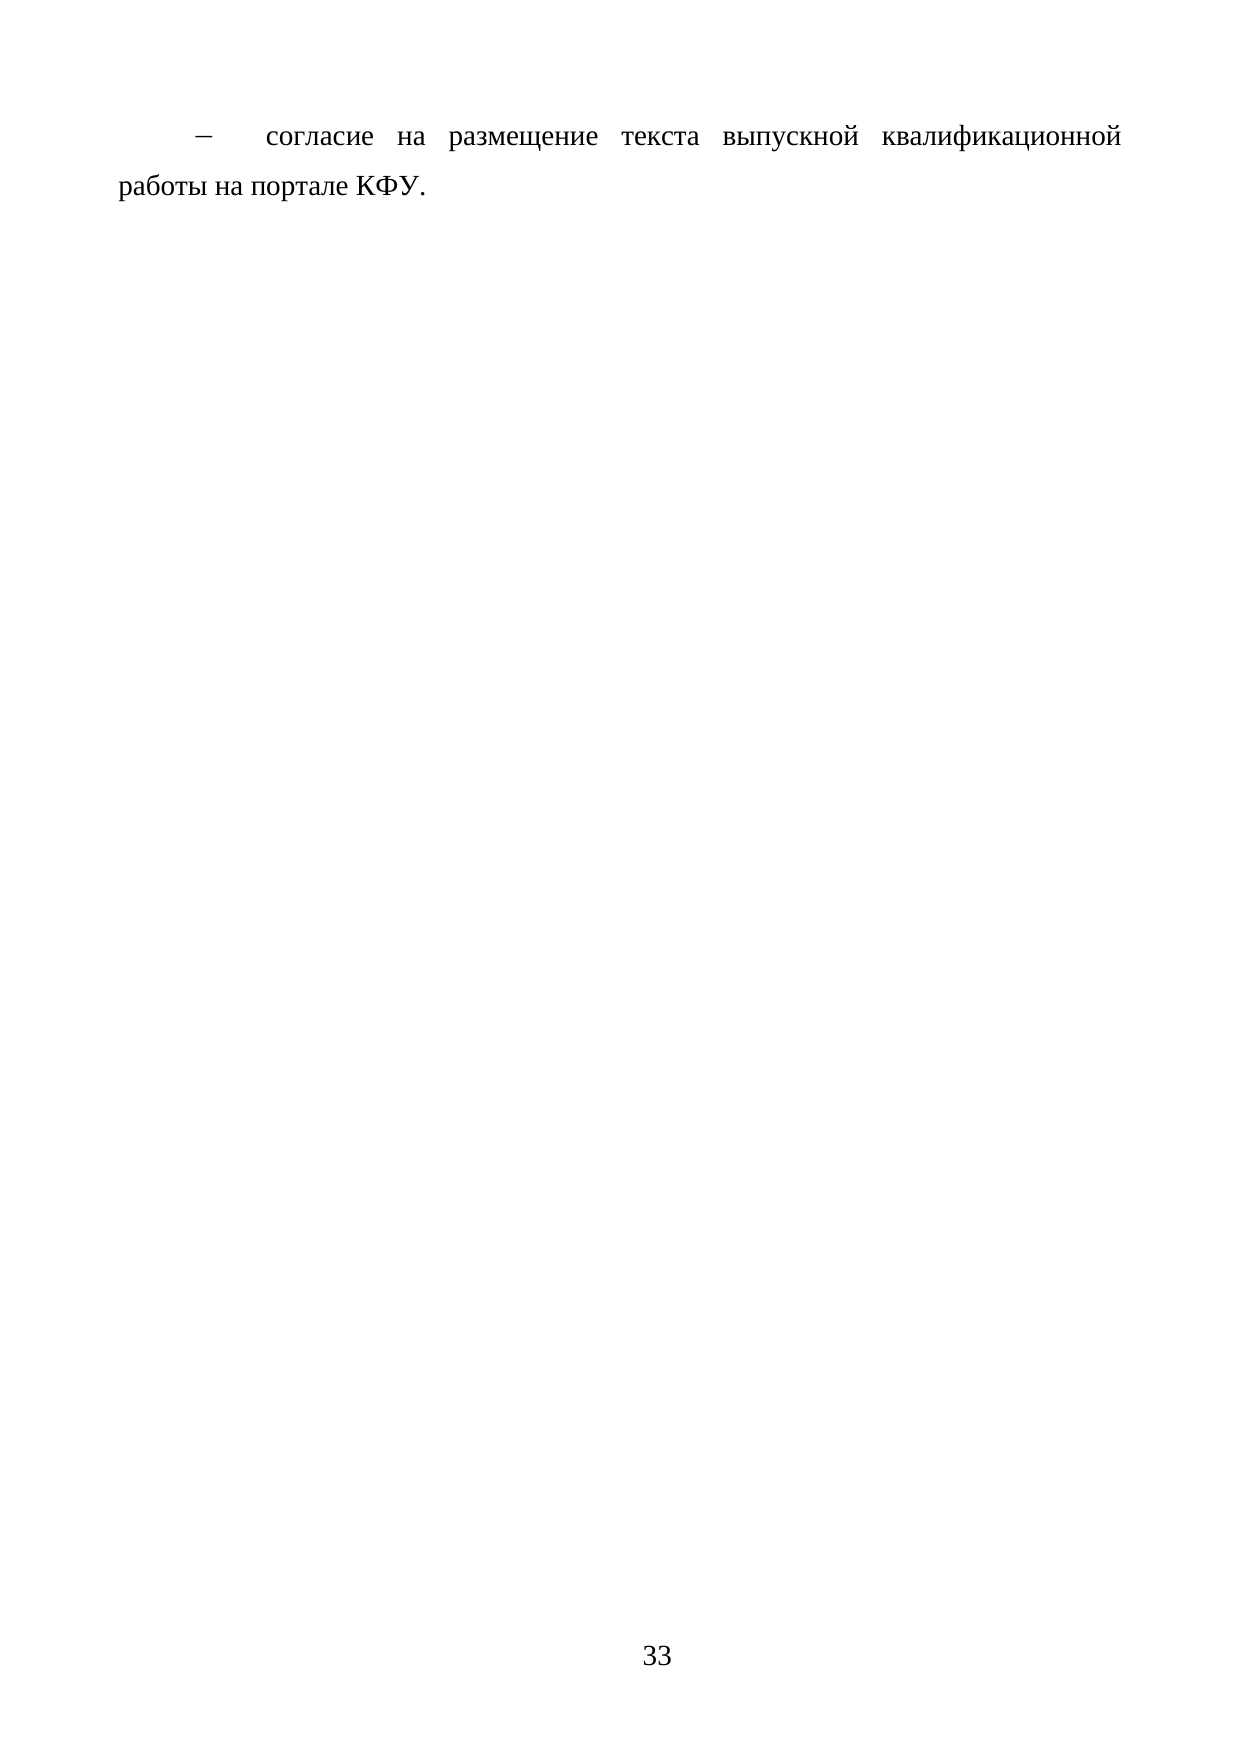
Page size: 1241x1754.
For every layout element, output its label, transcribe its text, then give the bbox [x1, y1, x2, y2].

list согласие на размещение текста выпускной квалификационной работы на портале КФУ. [118, 118, 1122, 202]
